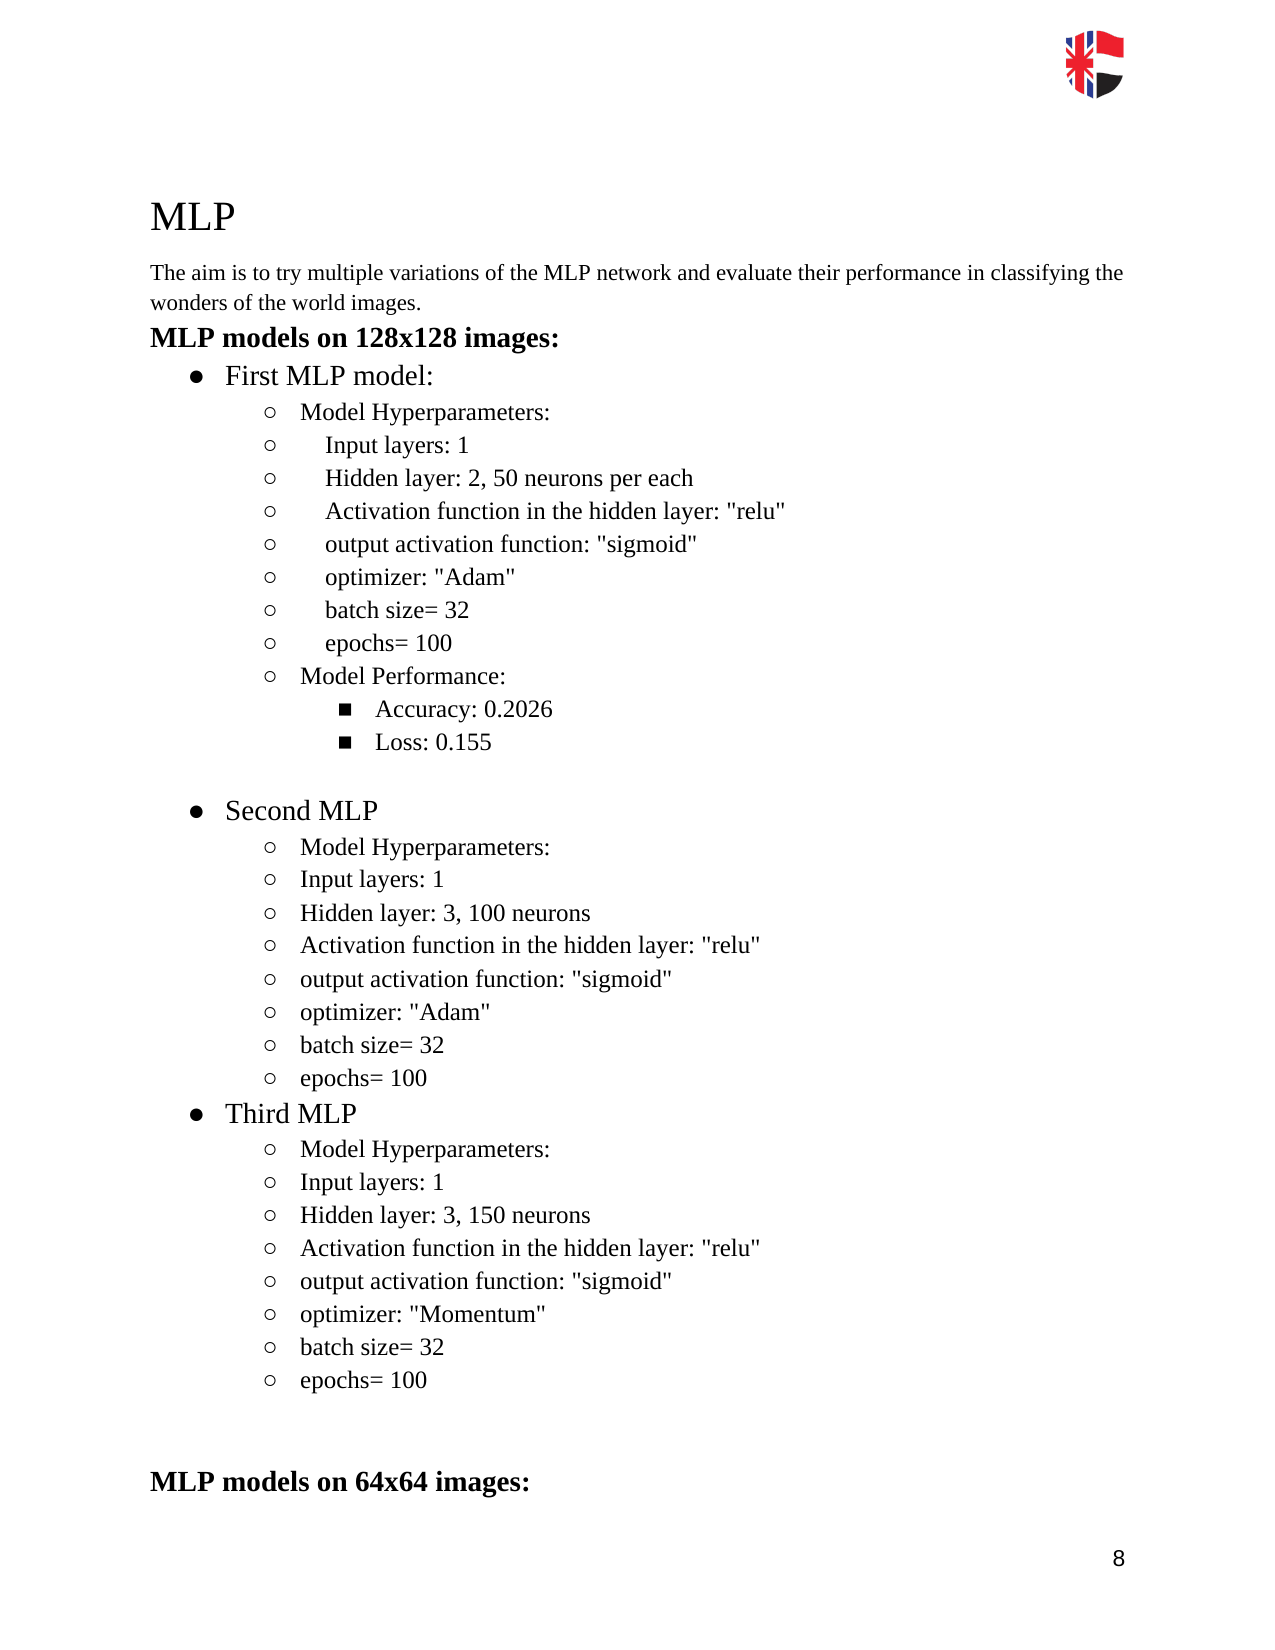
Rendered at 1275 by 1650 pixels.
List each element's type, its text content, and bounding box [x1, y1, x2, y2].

list Model Hyperparameters: [262, 397, 1125, 426]
list Input layers: 1 [262, 1167, 1125, 1196]
list Loss: 0.155 [337, 727, 1125, 756]
picture [1064, 29, 1126, 100]
list Second MLP [187, 793, 1125, 827]
list optimizer: "Adam" [262, 997, 1125, 1025]
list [262, 1233, 1125, 1262]
text MLP models on 128x128 images: [150, 320, 1125, 353]
list Model Hyperparameters: [262, 832, 1125, 860]
list epochs= 100 [262, 628, 1125, 657]
subtitle MLP [150, 192, 1125, 239]
list optimizer: "Momentum" [262, 1299, 1125, 1328]
list Model Hyperparameters: [262, 1134, 1125, 1163]
list Activation function in the hidden layer: "relu" [262, 931, 1125, 959]
list batch size= 32 [262, 1030, 1125, 1058]
list batch size= 32 [262, 1332, 1125, 1361]
list Activation function in the hidden layer: "relu" [262, 496, 1125, 524]
list output activation function: "sigmoid" [262, 529, 1125, 558]
list output activation function: "sigmoid" [262, 964, 1125, 992]
text The aim is to try multiple variations of the MLP network and evaluate their performance in classifying the wonders of the world images. [150, 259, 1125, 316]
list batch size= 32 [262, 595, 1125, 624]
list Hidden layer: 3, 100 neurons [262, 898, 1125, 926]
list Hidden layer: 2, 50 neurons per each [262, 463, 1125, 492]
list epochs= 100 [262, 1063, 1125, 1091]
list optimizer: "Adam" [262, 562, 1125, 591]
list Hidden layer: 3, 150 neurons [262, 1200, 1125, 1229]
list Model Performance: [262, 661, 1125, 690]
list First MLP model: [187, 358, 1125, 392]
list output activation function: "sigmoid" [262, 1266, 1125, 1295]
list Input layers: 1 [262, 430, 1125, 458]
text MLP models on 64x64 images: [150, 1464, 1125, 1498]
list epochs= 100 [262, 1365, 1125, 1394]
list Accuracy: 0.2026 [337, 694, 1125, 723]
list Input layers: 1 [262, 864, 1125, 893]
list Third MLP [187, 1096, 1125, 1129]
